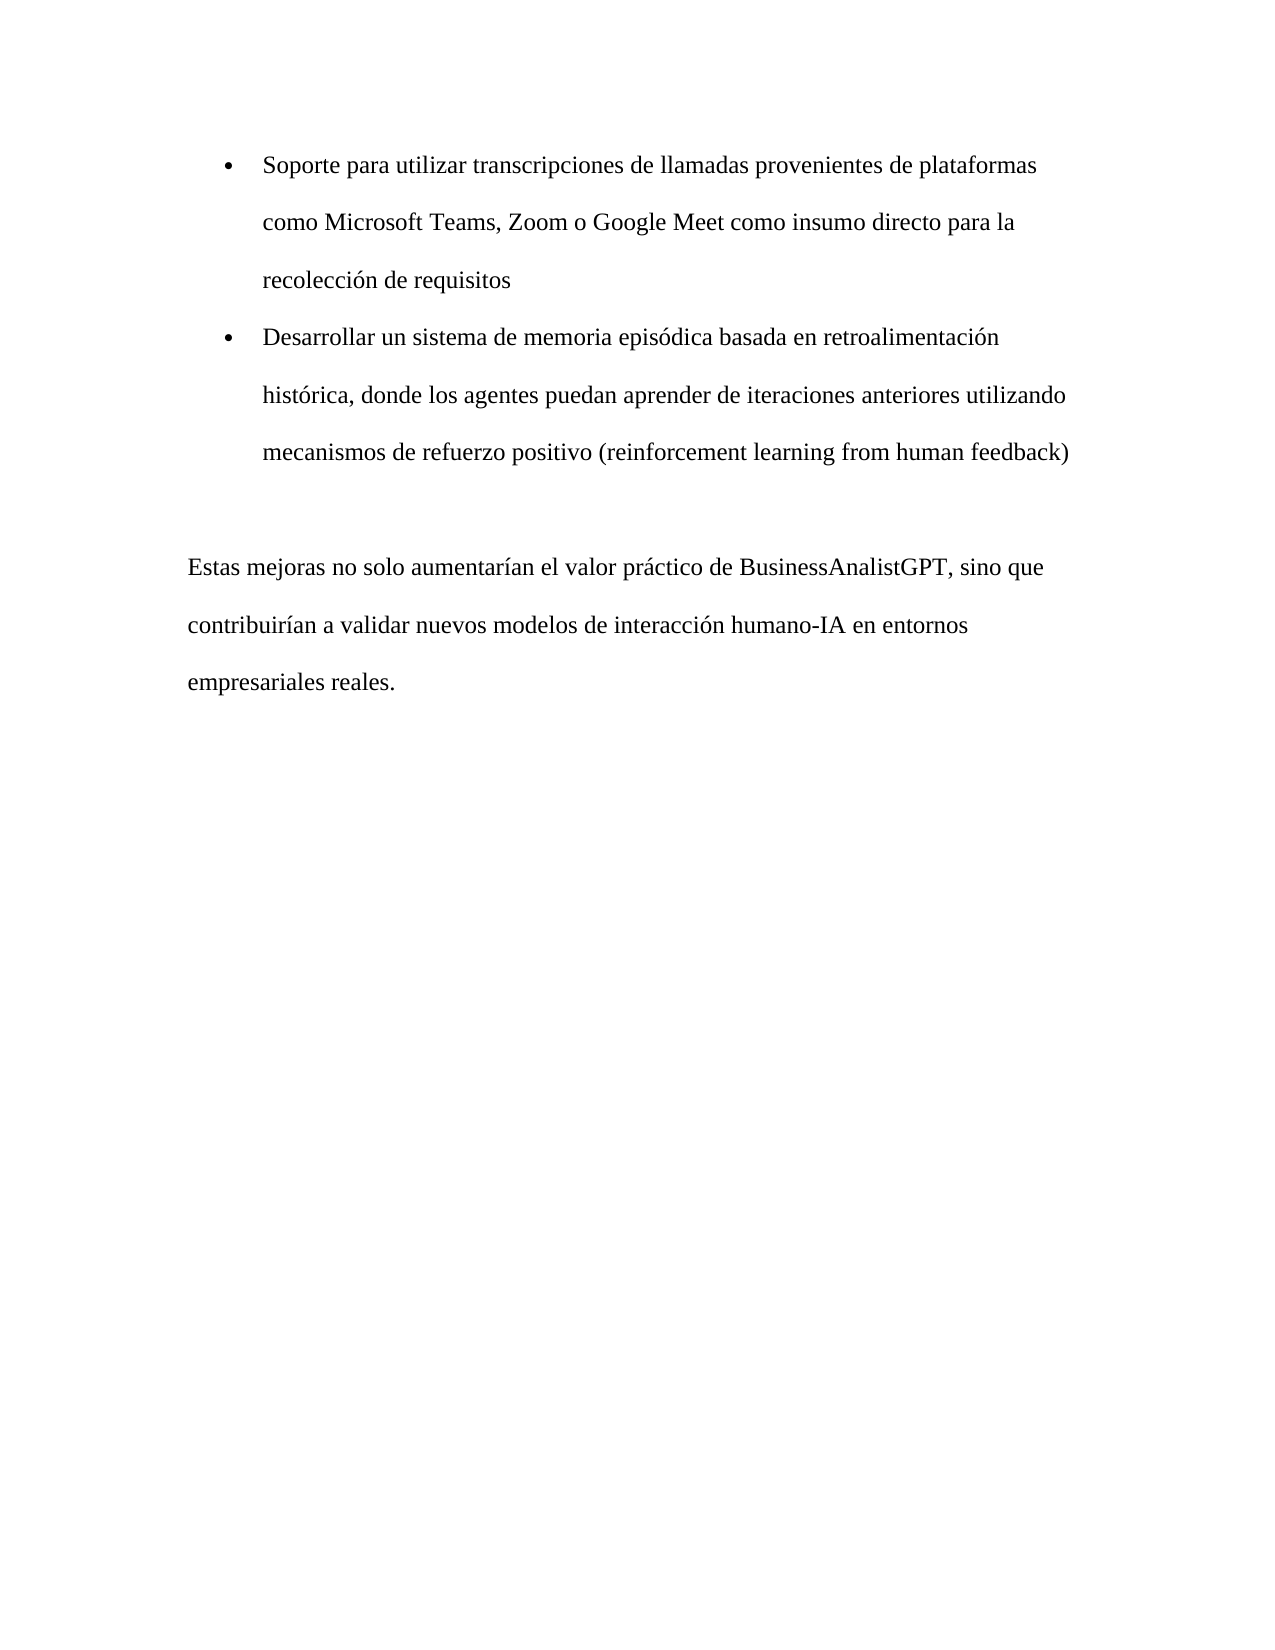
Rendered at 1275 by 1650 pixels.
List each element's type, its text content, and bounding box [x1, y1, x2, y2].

text Estas mejoras no solo aumentarían el valor práctico de BusinessAnalistGPT, sino que contribuirían a validar nuevos modelos de interacción humano-IA en entornos empresariales reales. [187, 552, 1087, 696]
list Soporte para utilizar transcripciones de llamadas provenientes de plataformas como Microsoft Teams, Zoom o Google Meet como insumo directo para la recolección de requisitos [225, 150, 1087, 294]
list Desarrollar un sistema de memoria episódica basada en retroalimentación histórica, donde los agentes puedan aprender de iteraciones anteriores utilizando mecanismos de refuerzo positivo (reinforcement learning from human feedback) [225, 322, 1087, 466]
